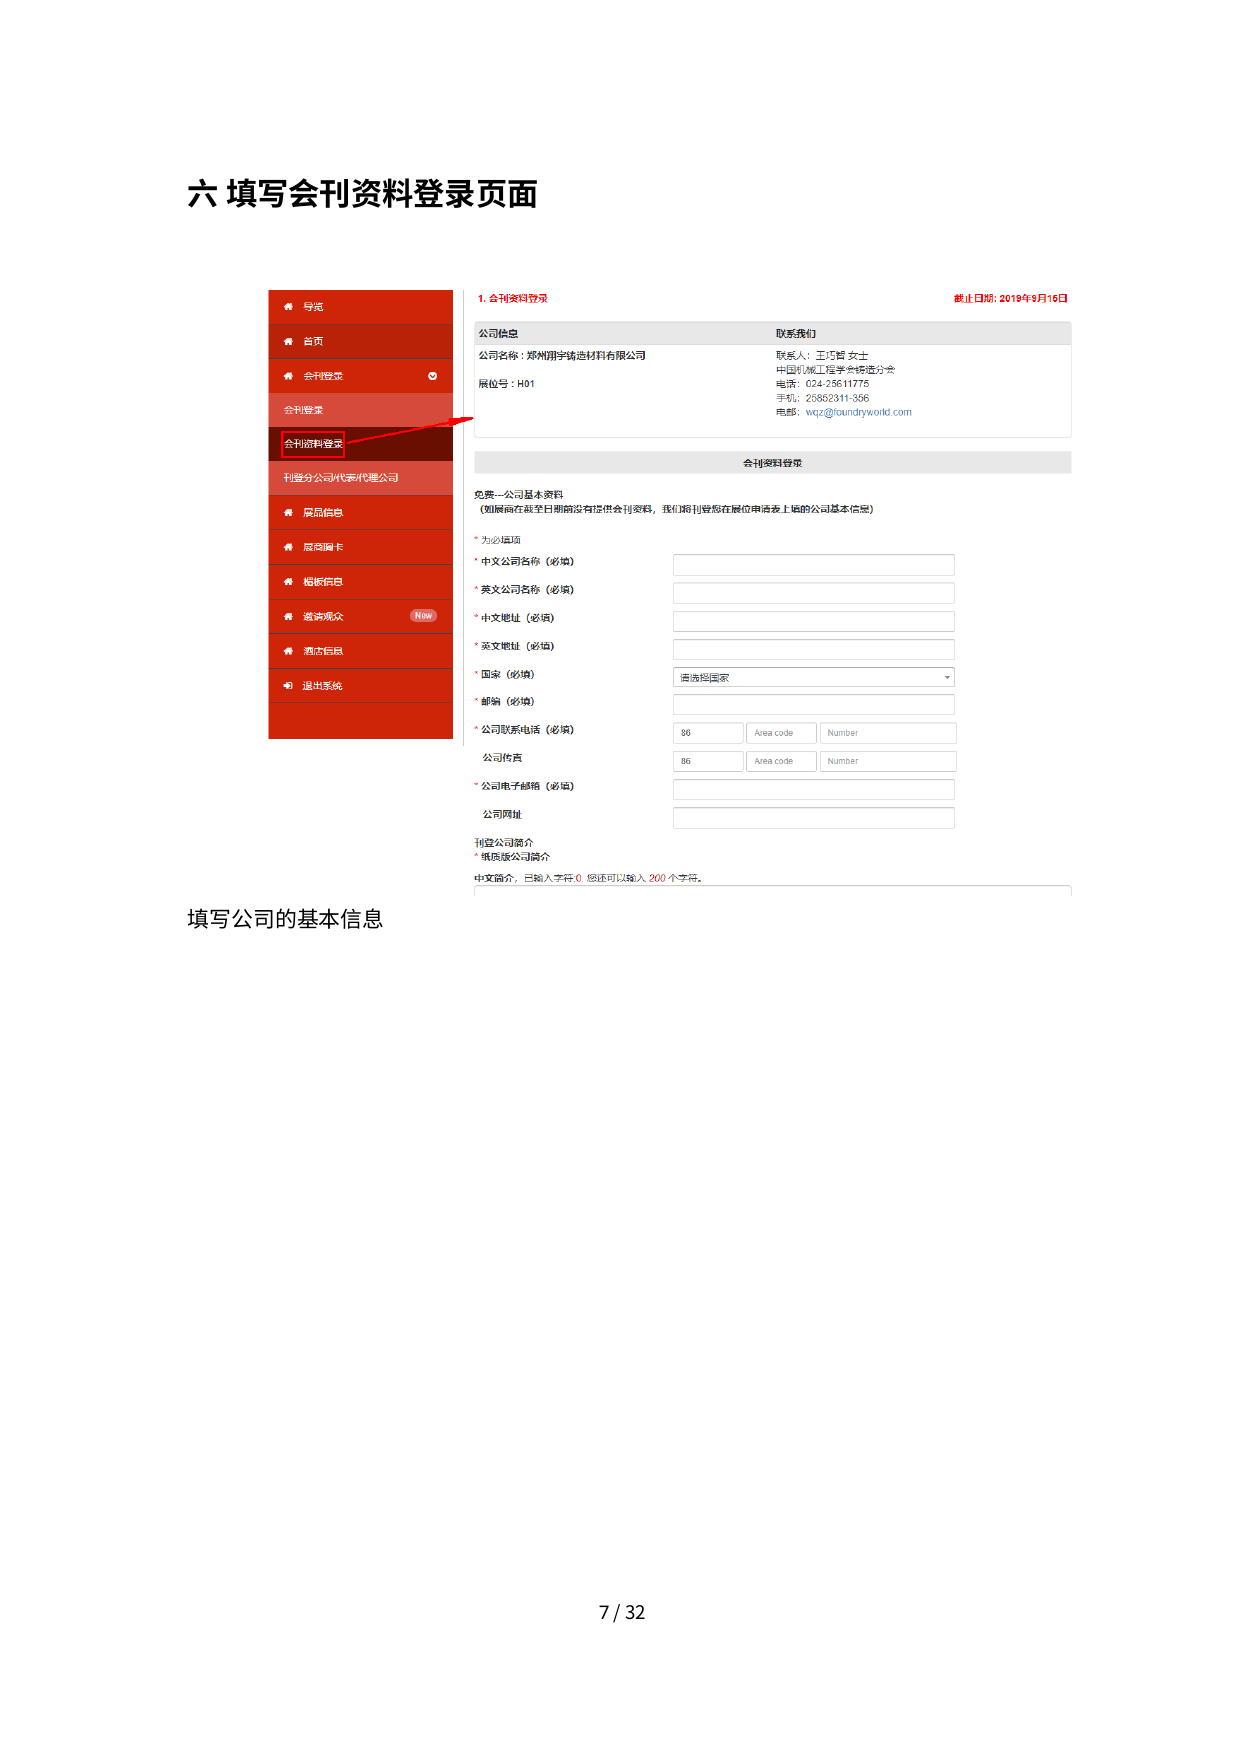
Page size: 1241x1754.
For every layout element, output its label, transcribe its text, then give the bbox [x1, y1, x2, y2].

subtitle 六 填写会刊资料登录页面 [187, 159, 1053, 224]
text 填写公司的基本信息 [187, 901, 1053, 934]
picture [264, 283, 1079, 896]
